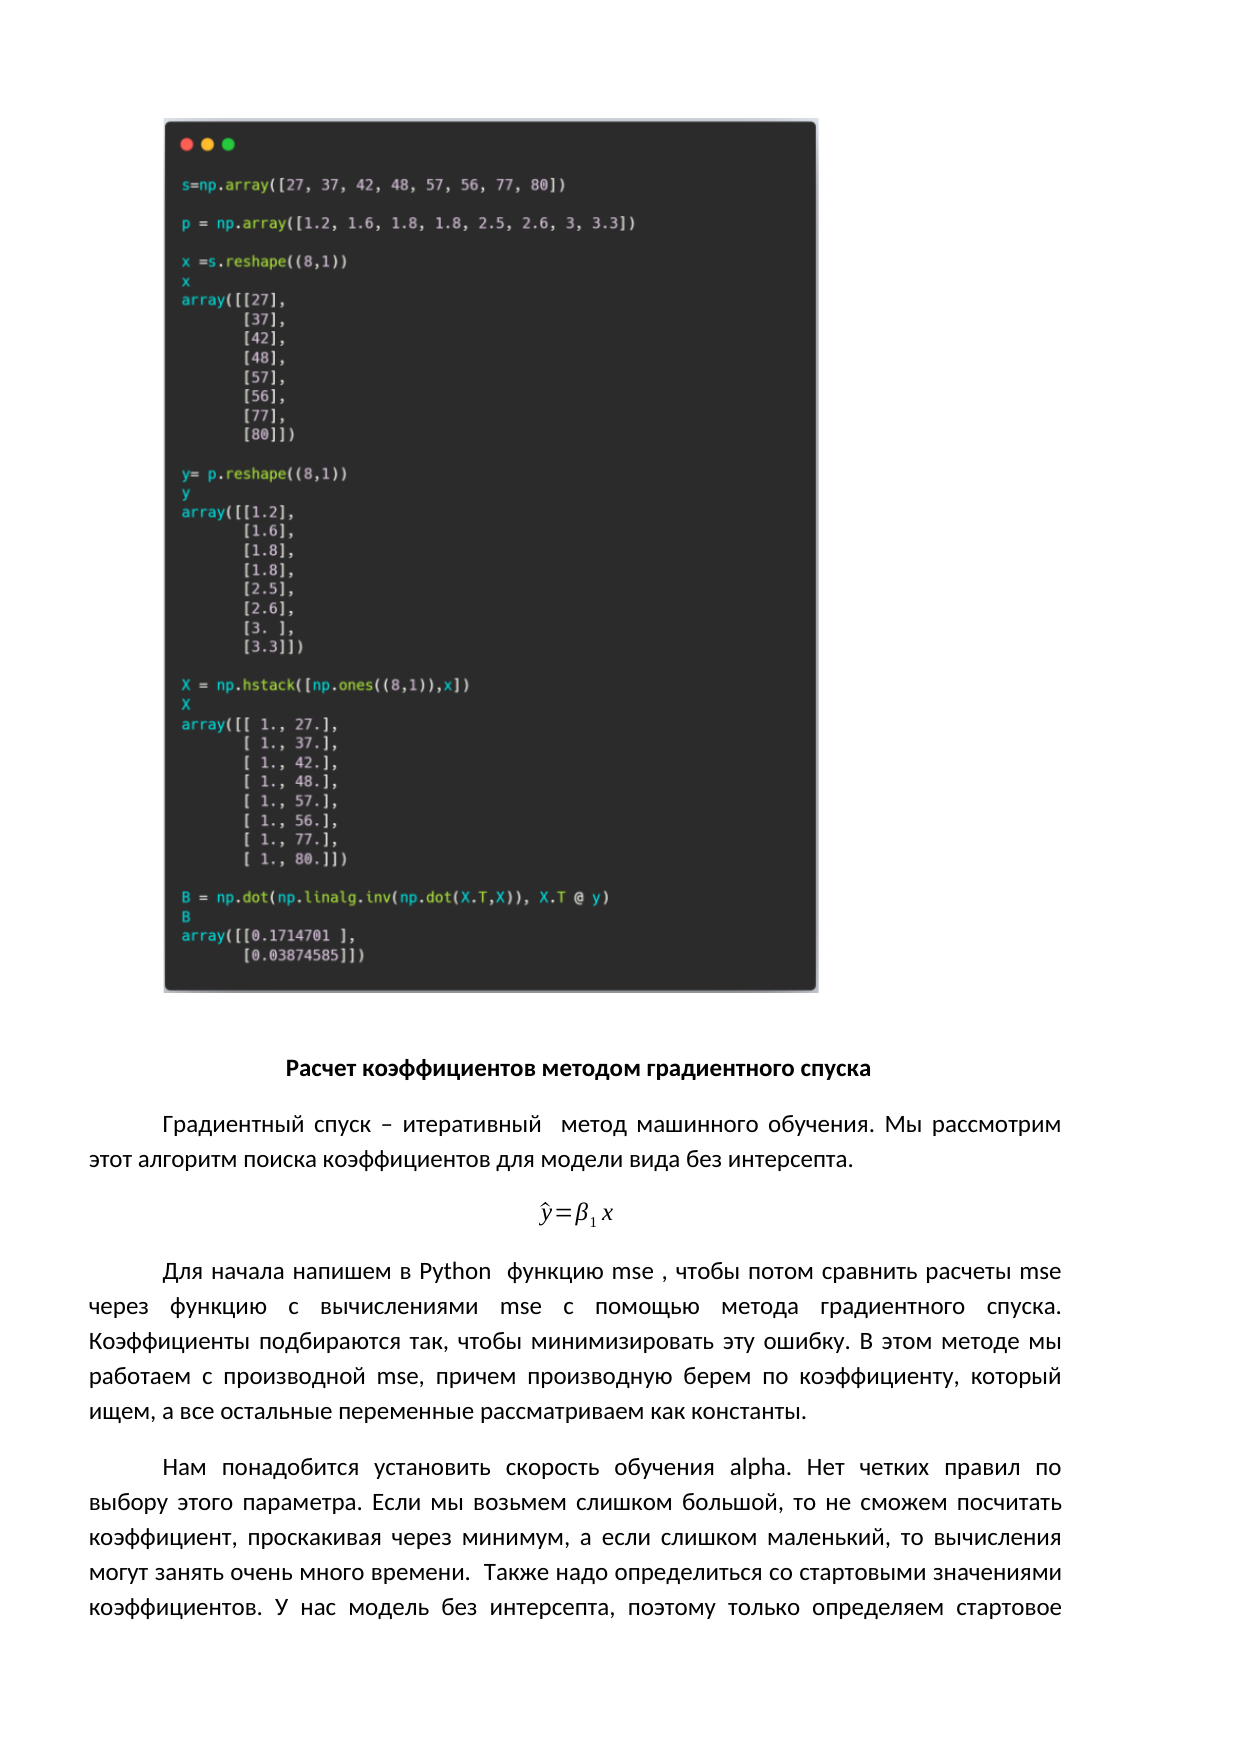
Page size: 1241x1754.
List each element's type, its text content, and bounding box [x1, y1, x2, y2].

text Для начала напишем в Python функцию mse , чтобы потом сравнить расчеты mse через функцию с вычислениями mse с помощью метода градиентного спуска. Коэффициенты подбираются так, чтобы минимизировать эту ошибку. В этом методе мы работаем с производной mse, причем производную берем по коэффициенту, который ищем, а все остальные переменные рассматриваем как константы. [88, 1255, 1063, 1426]
picture [163, 118, 819, 993]
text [88, 1451, 1063, 1622]
text Градиентный спуск – итеративный метод машинного обучения. Мы рассмотрим этот алгоритм поиска коэффициентов для модели вида без интерсепта. [88, 1108, 1063, 1174]
text Расчет коэффициентов методом градиентного спуска [88, 1052, 1063, 1083]
